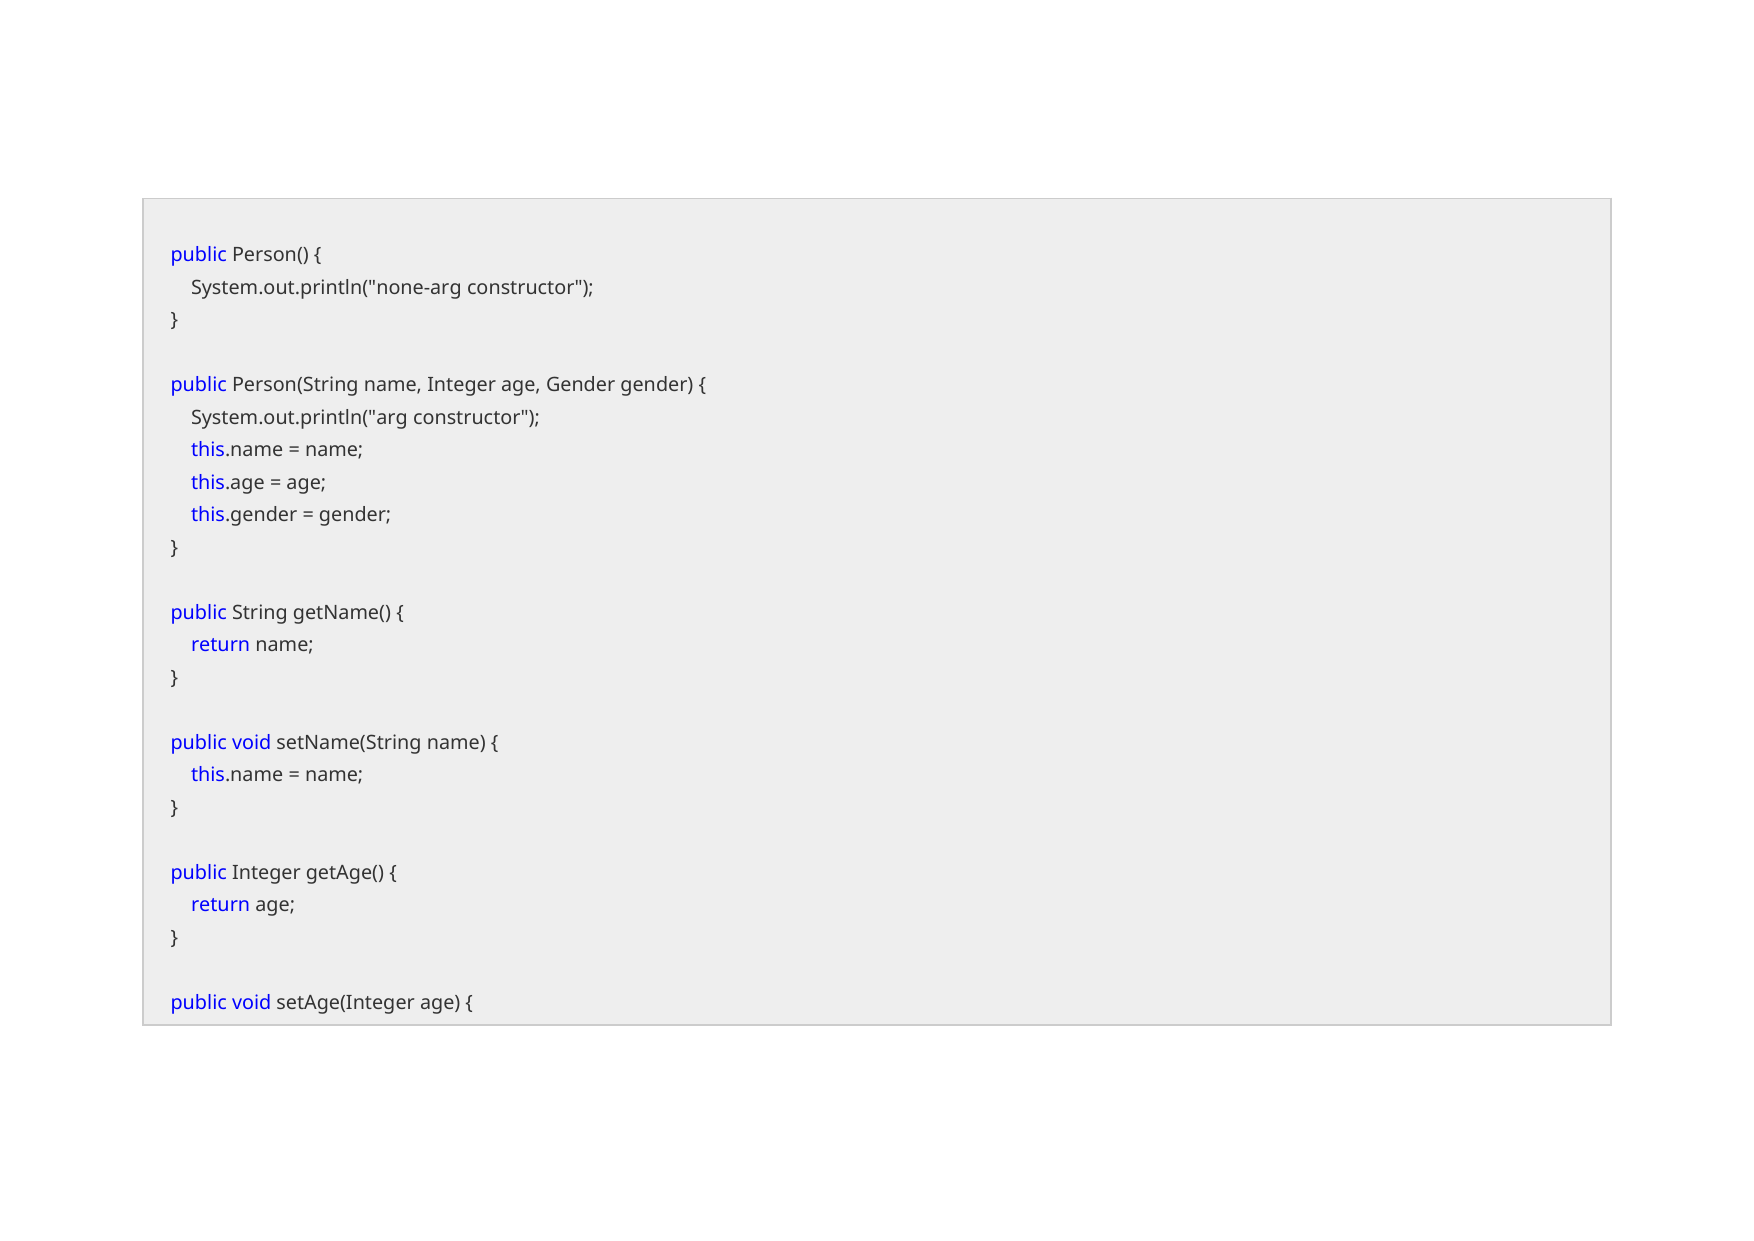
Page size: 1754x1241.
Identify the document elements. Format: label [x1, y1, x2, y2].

text [144, 199, 1610, 1024]
